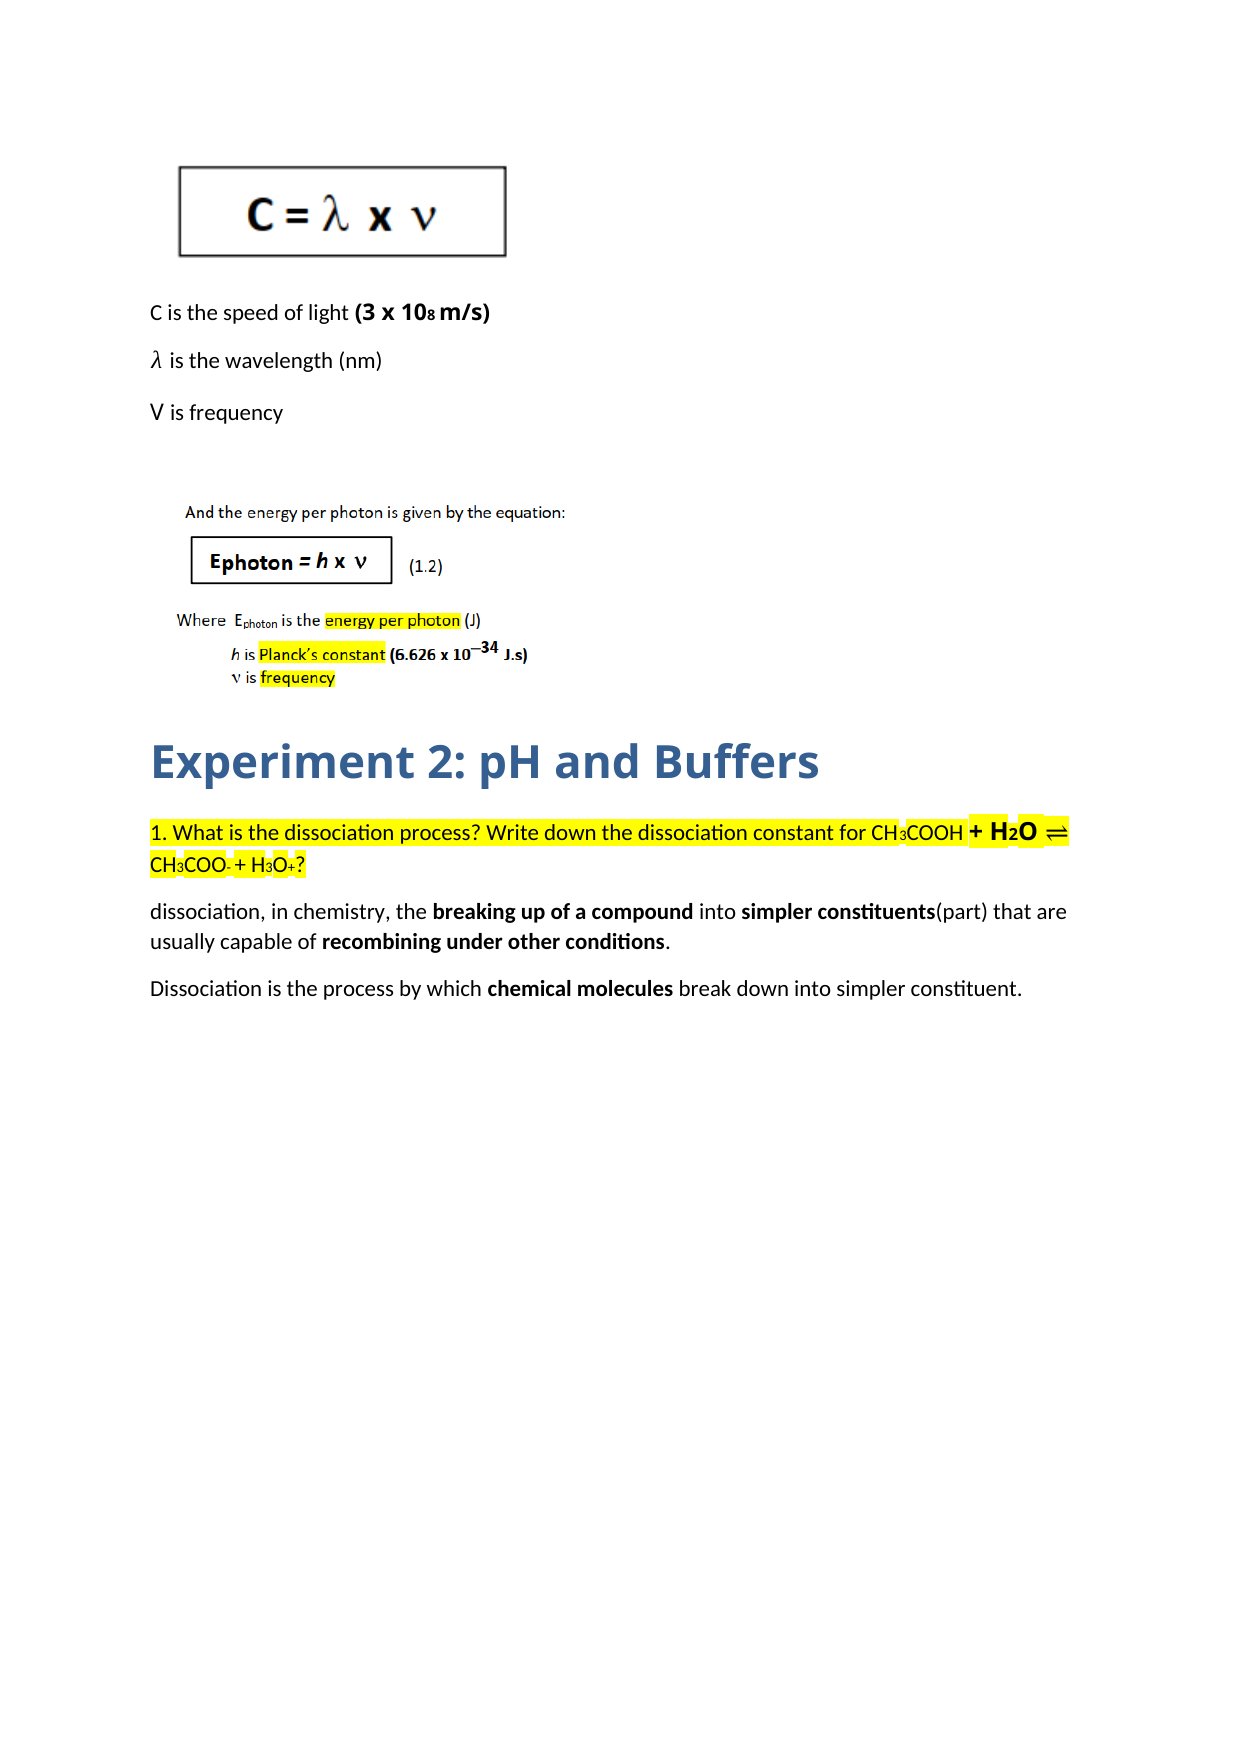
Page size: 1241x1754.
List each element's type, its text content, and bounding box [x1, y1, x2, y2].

picture [150, 493, 592, 712]
picture [150, 150, 521, 277]
text dissociation, in chemistry, the breaking up of a compound into simpler constituents(part) that are usually capable of recombining under other conditions. [150, 897, 1090, 955]
text Dissociation is the process by which chemical molecules break down into simpler constituent. [150, 974, 1090, 1002]
text Experiment 2: pH and Buffers [150, 730, 1090, 792]
text 1. What is the dissociation process? Write down the dissociation constant for CH3COOH + H2O ⇌ CH3COO- + H3O+? [150, 814, 1090, 878]
text V is frequency [150, 396, 1090, 427]
text C is the speed of light (3 x 108 m/s) [150, 295, 1090, 327]
text is the wavelength (nm) [150, 346, 1090, 377]
